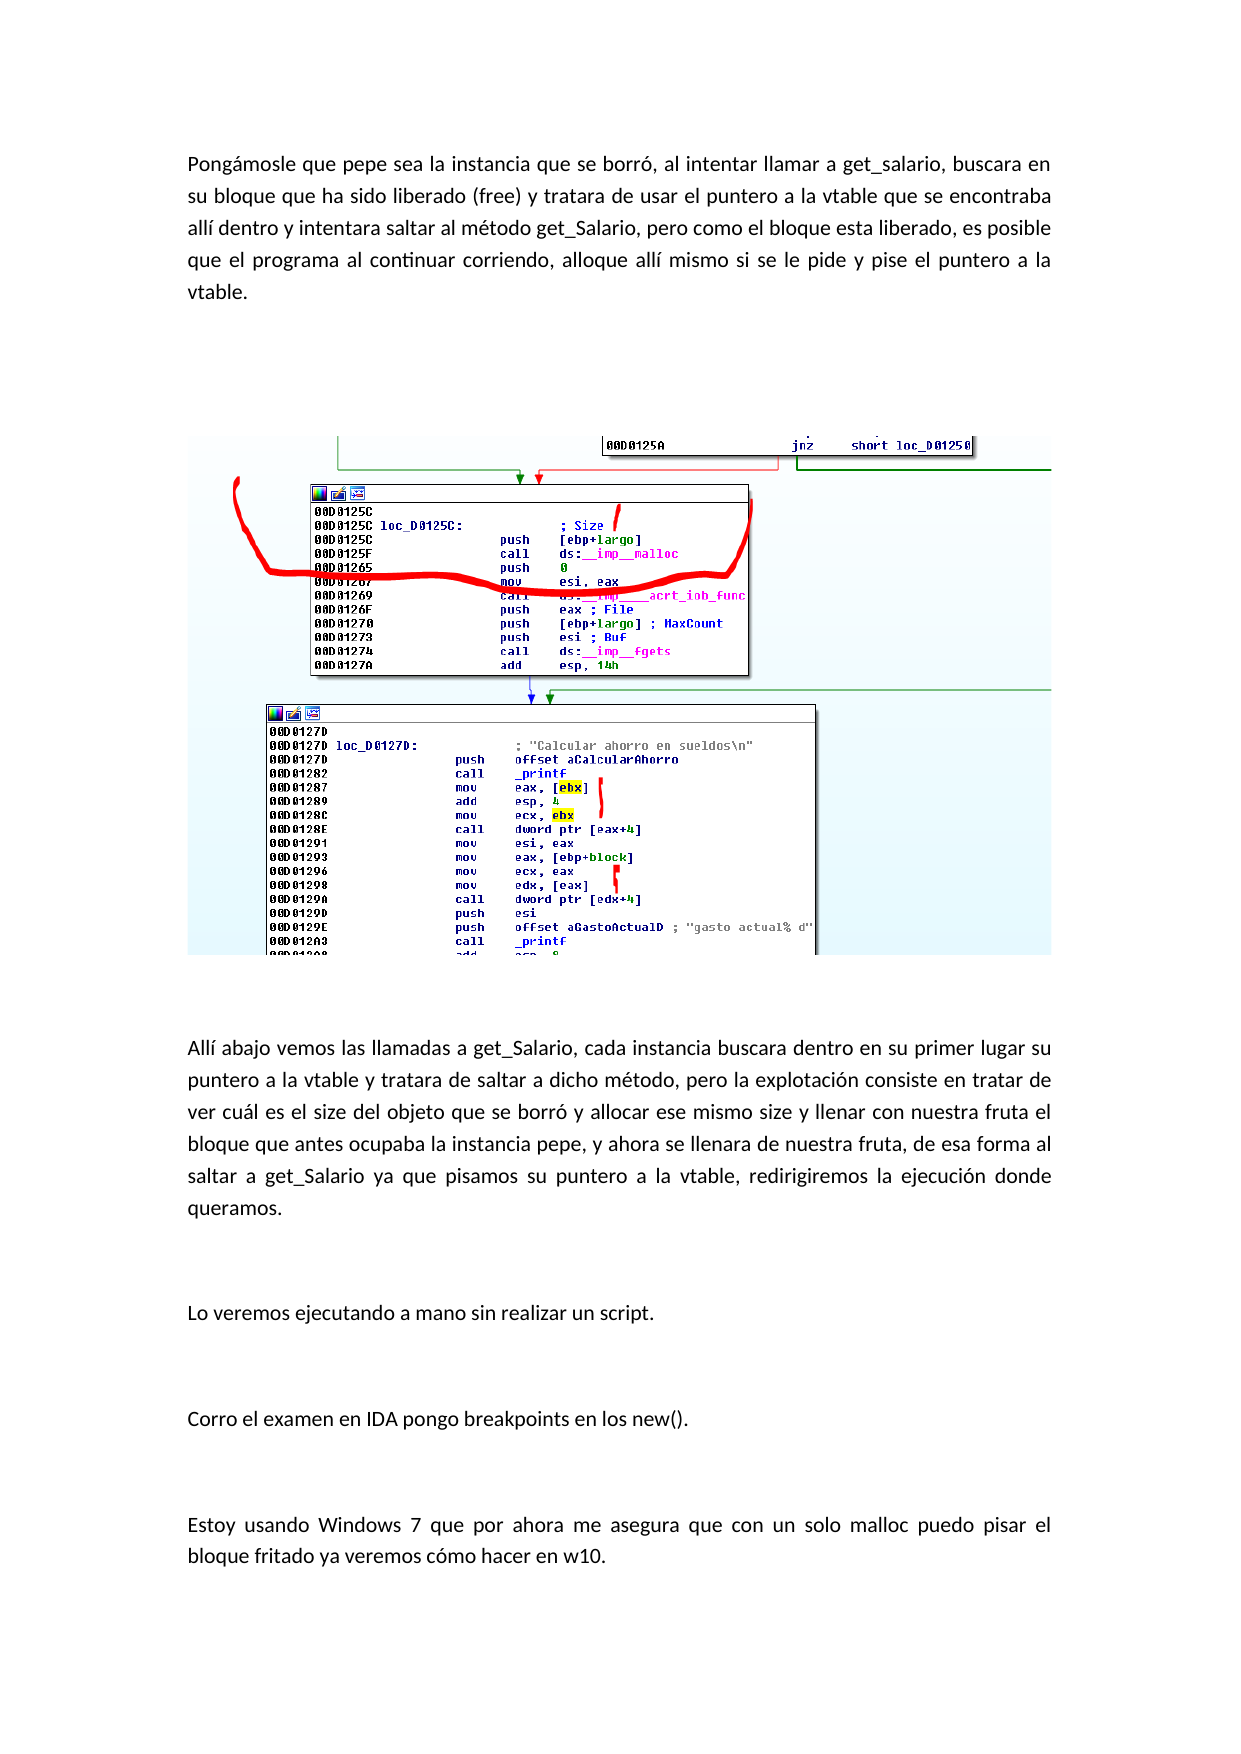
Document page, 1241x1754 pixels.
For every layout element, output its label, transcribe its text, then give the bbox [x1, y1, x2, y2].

text Corro el examen en IDA pongo breakpoints en los new(). [187, 1405, 1053, 1432]
text Estoy usando Windows 7 que por ahora me asegura que con un solo malloc puedo pisar el bloque fritado ya veremos cómo hacer en w10. [187, 1511, 1053, 1569]
text Lo veremos ejecutando a mano sin realizar un script. [187, 1299, 1053, 1326]
text Allí abajo vemos las llamadas a get_Salario, cada instancia buscara dentro en su primer lugar su puntero a la vtable y tratara de saltar a dicho método, pero la explotación consiste en tratar de ver cuál es el size del objeto que se borró y allocar ese mismo size y llenar con nuestra fruta el bloque que antes ocupaba la instancia pepe, y ahora se llenara de nuestra fruta, de esa forma al saltar a get_Salario ya que pisamos su puntero a la vtable, redirigiremos la ejecución donde queramos. [187, 1034, 1053, 1221]
text Pongámosle que pepe sea la instancia que se borró, al intentar llamar a get_salario, buscara en su bloque que ha sido liberado (free) y tratara de usar el puntero a la vtable que se encontraba allí dentro y intentara saltar al método get_Salario, pero como el bloque esta liberado, es posible que el programa al continuar corriendo, alloque allí mismo si se le pide y pise el puntero a la vtable. [187, 150, 1053, 304]
picture [187, 436, 1052, 955]
